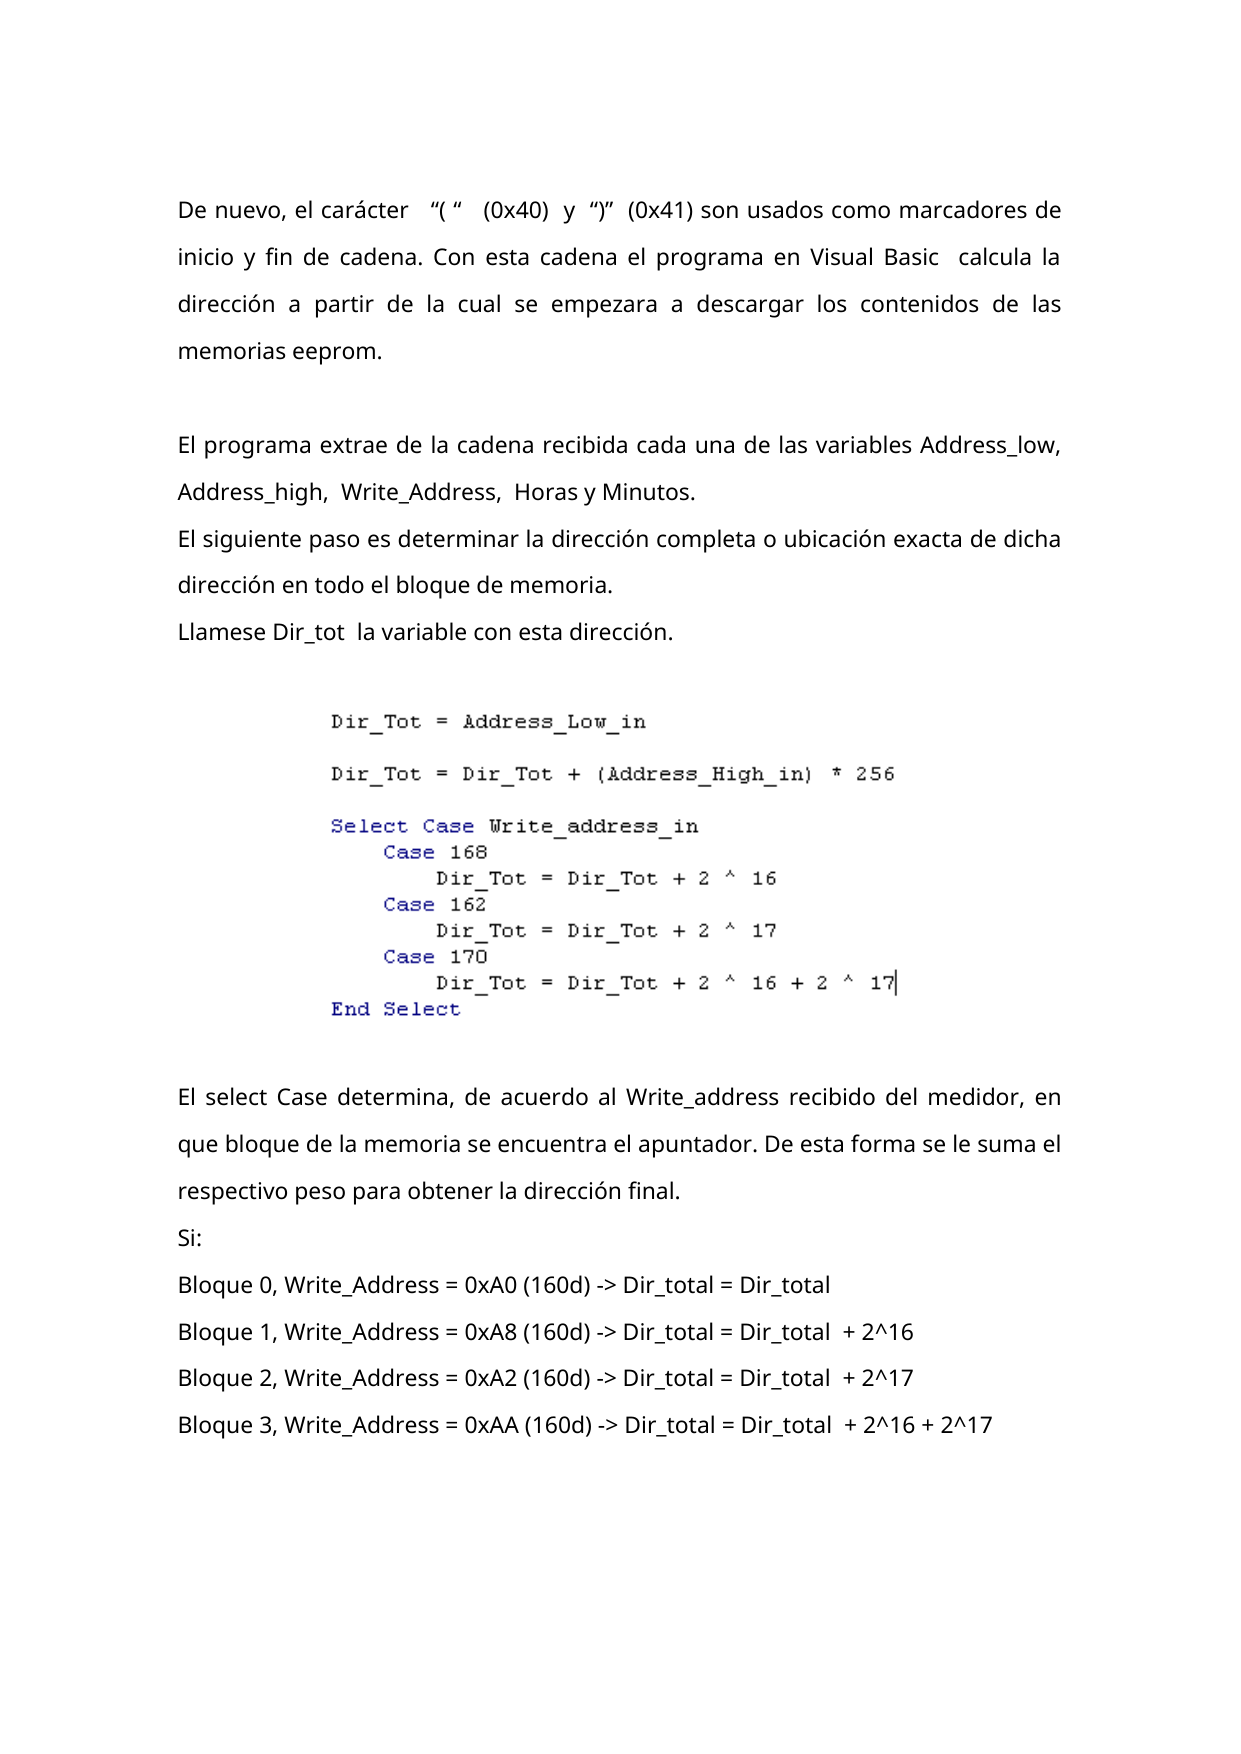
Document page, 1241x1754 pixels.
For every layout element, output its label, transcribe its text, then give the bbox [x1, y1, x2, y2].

text El programa extrae de la cadena recibida cada una de las variables Address_low, Address_high, Write_Address, Horas y Minutos. [177, 429, 1063, 507]
text Llamese Dir_tot la variable con esta dirección. [177, 616, 1063, 648]
text El siguiente paso es determinar la dirección completa o ubicación exacta de dicha dirección en todo el bloque de memoria. [177, 523, 1063, 601]
text Si: [177, 1222, 1063, 1253]
text Bloque 0, Write_Address = 0xA0 (160d) -> Dir_total = Dir_total [177, 1268, 1063, 1300]
text El select Case determina, de acuerdo al Write_address recibido del medidor, en que bloque de la memoria se encuentra el apuntador. De esta forma se le suma el respectivo peso para obtener la dirección final. [177, 1081, 1063, 1206]
picture [177, 710, 1058, 1020]
text De nuevo, el carácter “( “ (0x40) y “)” (0x41) son usados como marcadores de inicio y fin de cadena. Con esta cadena el programa en Visual Basic calcula la dirección a partir de la cual se empezara a descargar los contenidos de las memorias eeprom. [177, 194, 1063, 366]
text Bloque 1, Write_Address = 0xA8 (160d) -> Dir_total = Dir_total + 2^16 [177, 1315, 1063, 1347]
text Bloque 3, Write_Address = 0xAA (160d) -> Dir_total = Dir_total + 2^16 + 2^17 [177, 1409, 1063, 1440]
text Bloque 2, Write_Address = 0xA2 (160d) -> Dir_total = Dir_total + 2^17 [177, 1362, 1063, 1393]
